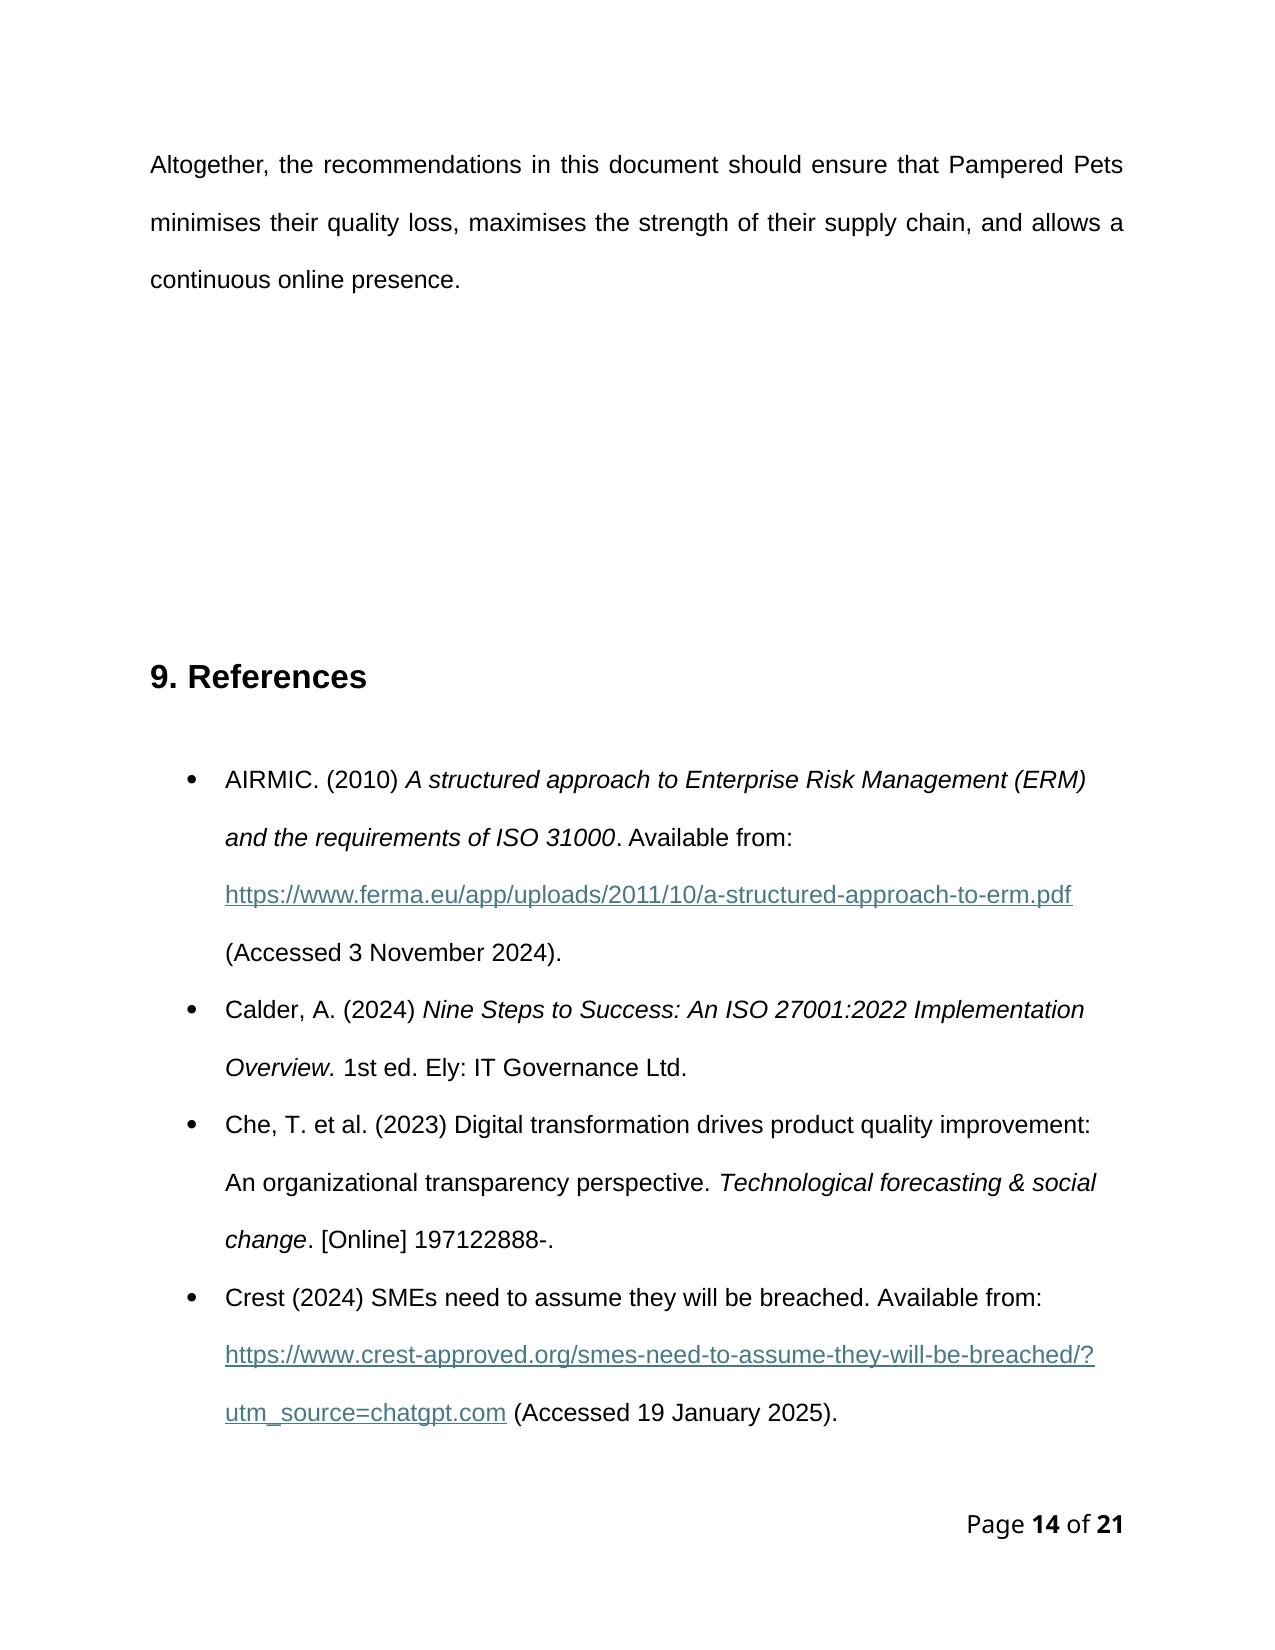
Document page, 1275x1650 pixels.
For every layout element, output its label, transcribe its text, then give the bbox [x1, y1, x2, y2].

list AIRMIC. (2010) A structured approach to Enterprise Risk Management (ERM) and the requirements of ISO 31000. Available from: https://www.ferma.eu/app/uploads/2011/10/a-structured-approach-to-erm.pdf (Accessed 3 November 2024). [187, 765, 1125, 966]
list Crest (2024) SMEs need to assume they will be breached. Available from: https://www.crest-approved.org/smes-need-to-assume-they-will-be-breached/?utm_source=chatgpt.com (Accessed 19 January 2025). [187, 1283, 1125, 1427]
subtitle References [150, 657, 1125, 695]
list Che, T. et al. (2023) Digital transformation drives product quality improvement: An organizational transparency perspective. Technological forecasting & social change. [Online] 197122888-. [187, 1110, 1125, 1254]
text Altogether, the recommendations in this document should ensure that Pampered Pets minimises their quality loss, maximises the strength of their supply chain, and allows a continuous online presence. [150, 150, 1125, 294]
list Calder, A. (2024) Nine Steps to Success: An ISO 27001:2022 Implementation Overview. 1st ed. Ely: IT Governance Ltd. [187, 995, 1125, 1081]
